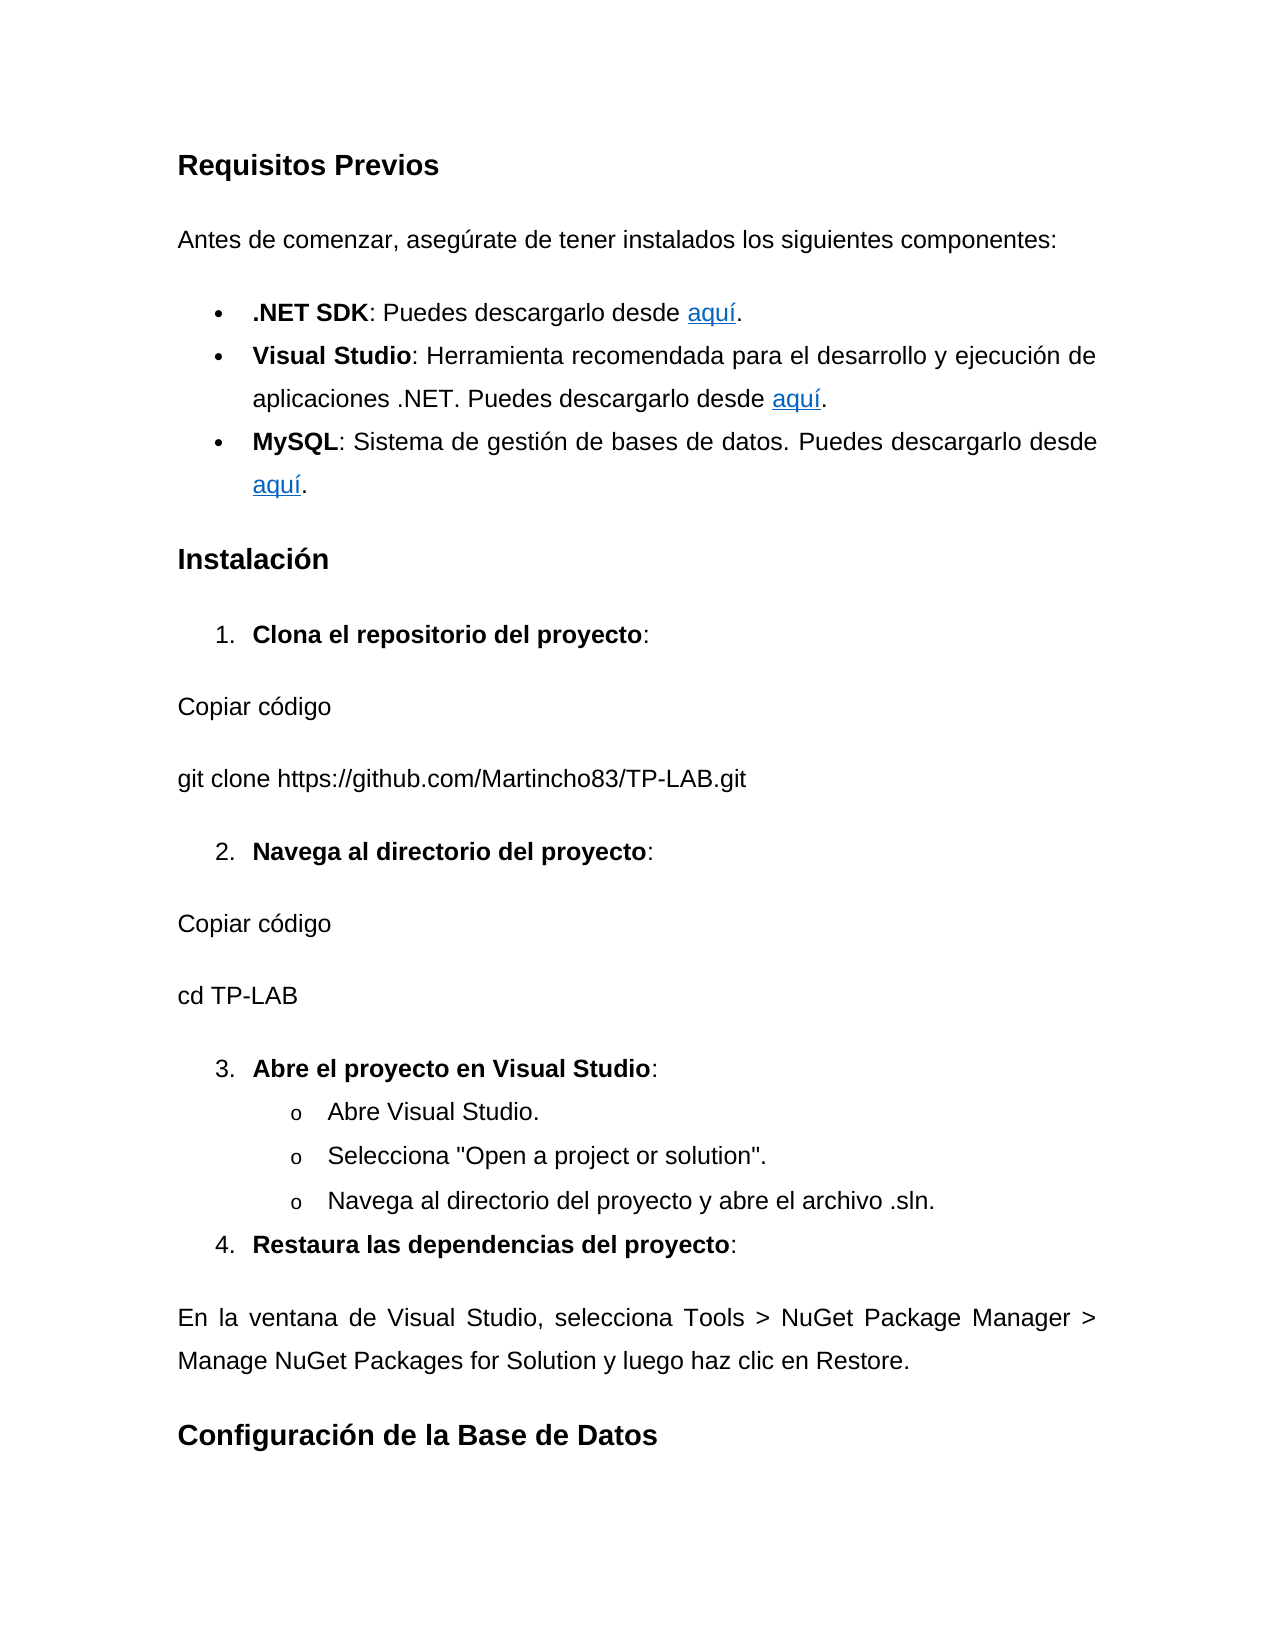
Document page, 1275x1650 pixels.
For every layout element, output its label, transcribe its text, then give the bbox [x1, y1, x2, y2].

subtitle Instalación [177, 542, 1098, 576]
text Antes de comenzar, asegúrate de tener instalados los siguientes componentes: [177, 225, 1098, 254]
list Visual Studio: Herramienta recomendada para el desarrollo y ejecución de aplicaciones .NET. Puedes descargarlo desde aquí. [215, 341, 1098, 412]
text Copiar código [177, 909, 1098, 938]
text cd TP-LAB [177, 981, 1098, 1010]
subtitle Requisitos Previos [177, 148, 1098, 181]
list Restaura las dependencias del proyecto: [215, 1230, 1098, 1259]
list Abre Visual Studio. [290, 1097, 1098, 1126]
list Navega al directorio del proyecto: [215, 837, 1098, 866]
list MySQL: Sistema de gestión de bases de datos. Puedes descargarlo desde aquí. [215, 427, 1098, 499]
list Abre el proyecto en Visual Studio: [215, 1054, 1098, 1082]
subtitle Configuración de la Base de Datos [177, 1418, 1098, 1451]
list Navega al directorio del proyecto y abre el archivo .sln. [290, 1186, 1098, 1215]
list Selecciona "Open a project or solution". [290, 1141, 1098, 1171]
list Clona el repositorio del proyecto: [215, 620, 1098, 649]
text En la ventana de Visual Studio, selecciona Tools > NuGet Package Manager > Manage NuGet Packages for Solution y luego haz clic en Restore. [177, 1302, 1098, 1374]
list .NET SDK: Puedes descargarlo desde aquí. [215, 297, 1098, 326]
text Copiar código [177, 692, 1098, 721]
text git clone https://github.com/Martincho83/TP-LAB.git [177, 764, 1098, 793]
